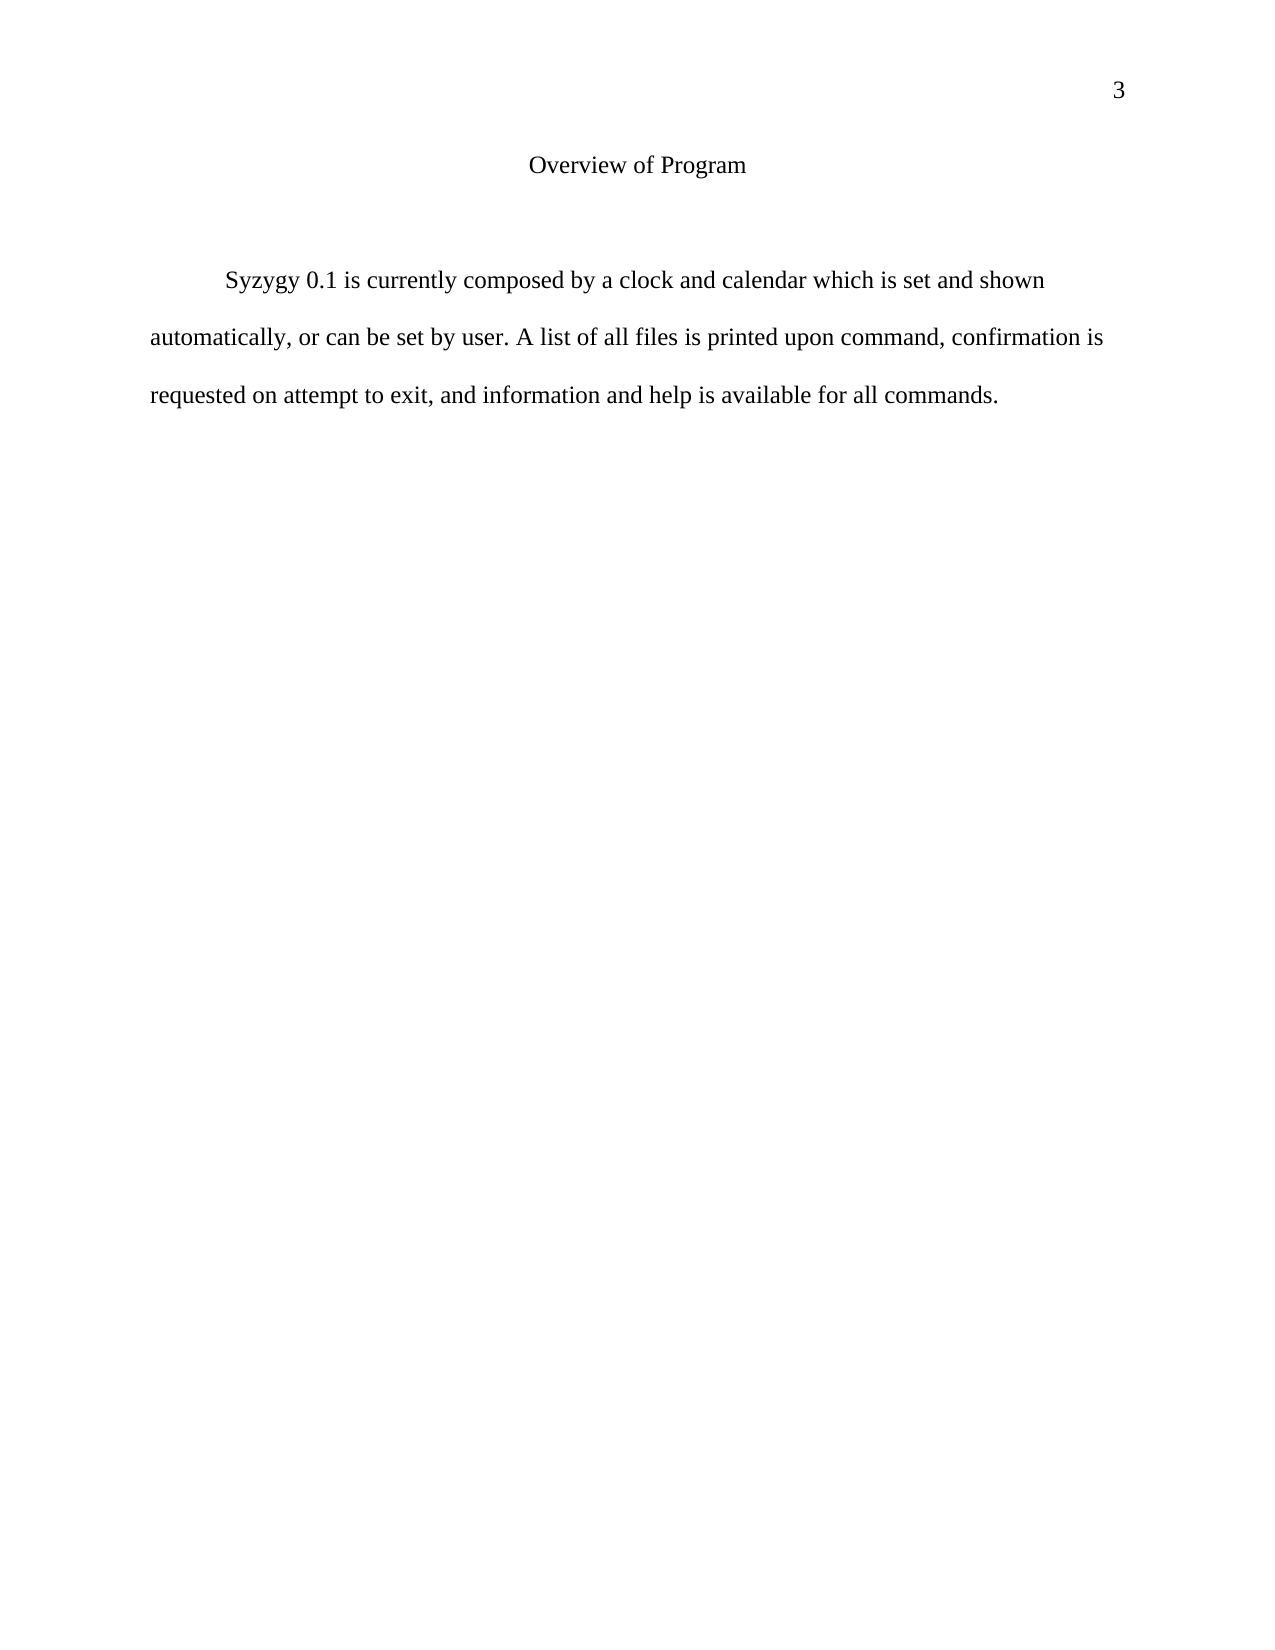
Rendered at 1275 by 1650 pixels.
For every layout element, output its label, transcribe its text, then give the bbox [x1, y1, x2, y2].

text Syzygy 0.1 is currently composed by a clock and calendar which is set and shown automatically, or can be set by user. A list of all files is printed upon command, confirmation is requested on attempt to exit, and information and help is available for all commands. [150, 265, 1125, 409]
text Overview of Program [150, 150, 1125, 179]
